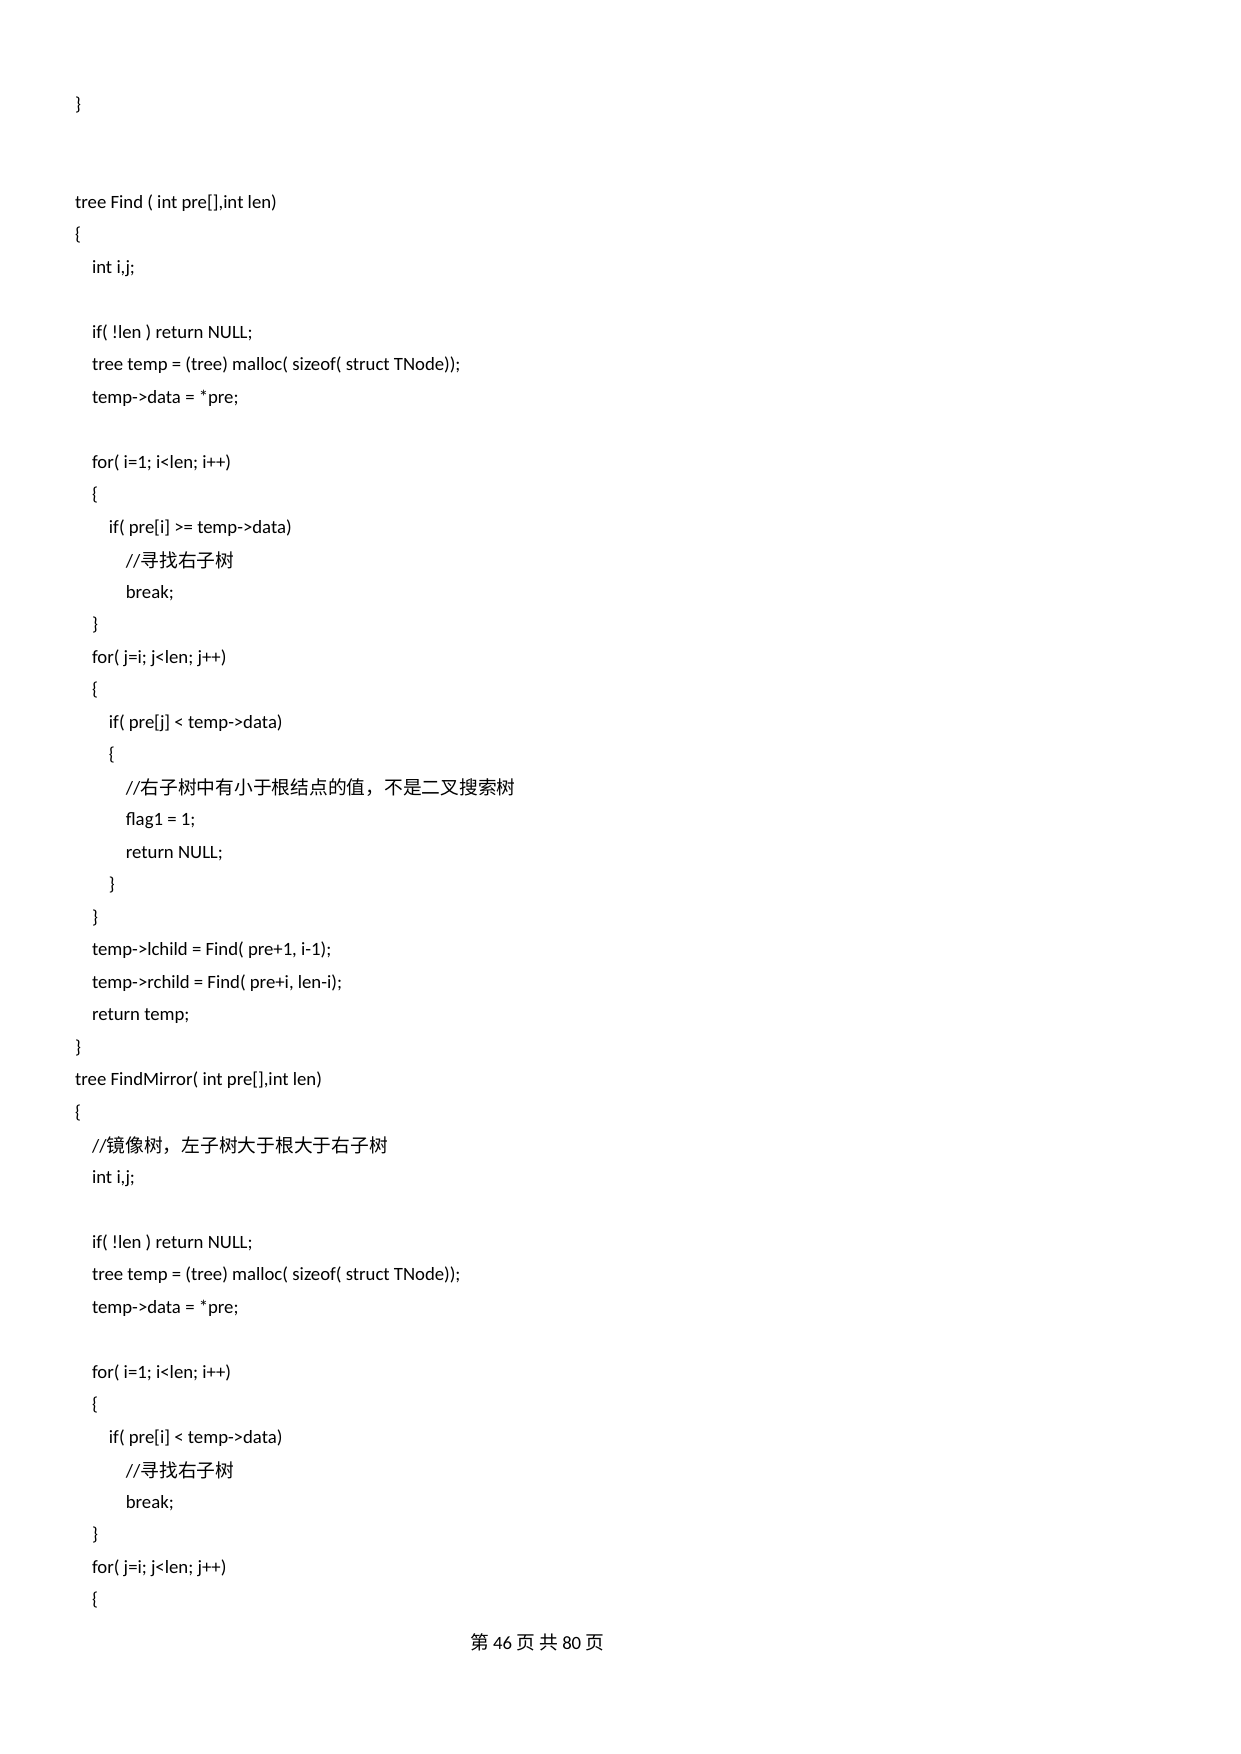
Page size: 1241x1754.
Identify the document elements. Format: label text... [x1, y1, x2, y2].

text //寻找右子树 [75, 1453, 1165, 1485]
text { [75, 218, 1165, 250]
text } [75, 900, 1165, 933]
text temp->rchild = Find( pre+i, len-i); [75, 965, 1165, 998]
text break; [75, 575, 1165, 608]
text { [75, 673, 1165, 705]
text tree Find ( int pre[],int len) [75, 185, 1165, 218]
text { [75, 1388, 1165, 1420]
text if( !len ) return NULL; [75, 315, 1165, 348]
text int i,j; [75, 1160, 1165, 1193]
text { [75, 478, 1165, 510]
text if( pre[i] < temp->data) [75, 1420, 1165, 1453]
text tree FindMirror( int pre[],int len) [75, 1063, 1165, 1095]
text for( j=i; j<len; j++) [75, 1550, 1165, 1583]
text flag1 = 1; [75, 803, 1165, 835]
text for( j=i; j<len; j++) [75, 640, 1165, 673]
text } [75, 868, 1165, 900]
text //镜像树，左子树大于根大于右子树 [75, 1128, 1165, 1160]
text temp->data = *pre; [75, 1290, 1165, 1323]
text int i,j; [75, 250, 1165, 283]
text } [75, 88, 1165, 120]
text //右子树中有小于根结点的值，不是二叉搜索树 [75, 770, 1165, 803]
text } [75, 1030, 1165, 1063]
text for( i=1; i<len; i++) [75, 1355, 1165, 1388]
text tree temp = (tree) malloc( sizeof( struct TNode)); [75, 348, 1165, 380]
text } [75, 608, 1165, 640]
text if( pre[i] >= temp->data) [75, 510, 1165, 543]
text temp->lchild = Find( pre+1, i-1); [75, 933, 1165, 965]
text for( i=1; i<len; i++) [75, 445, 1165, 478]
text if( pre[j] < temp->data) [75, 705, 1165, 738]
text return NULL; [75, 835, 1165, 868]
text return temp; [75, 998, 1165, 1030]
text temp->data = *pre; [75, 380, 1165, 413]
text { [75, 738, 1165, 770]
text } [75, 1518, 1165, 1550]
text tree temp = (tree) malloc( sizeof( struct TNode)); [75, 1258, 1165, 1290]
text { [75, 1095, 1165, 1128]
text break; [75, 1485, 1165, 1518]
text { [75, 1583, 1165, 1615]
text //寻找右子树 [75, 543, 1165, 575]
text if( !len ) return NULL; [75, 1225, 1165, 1258]
